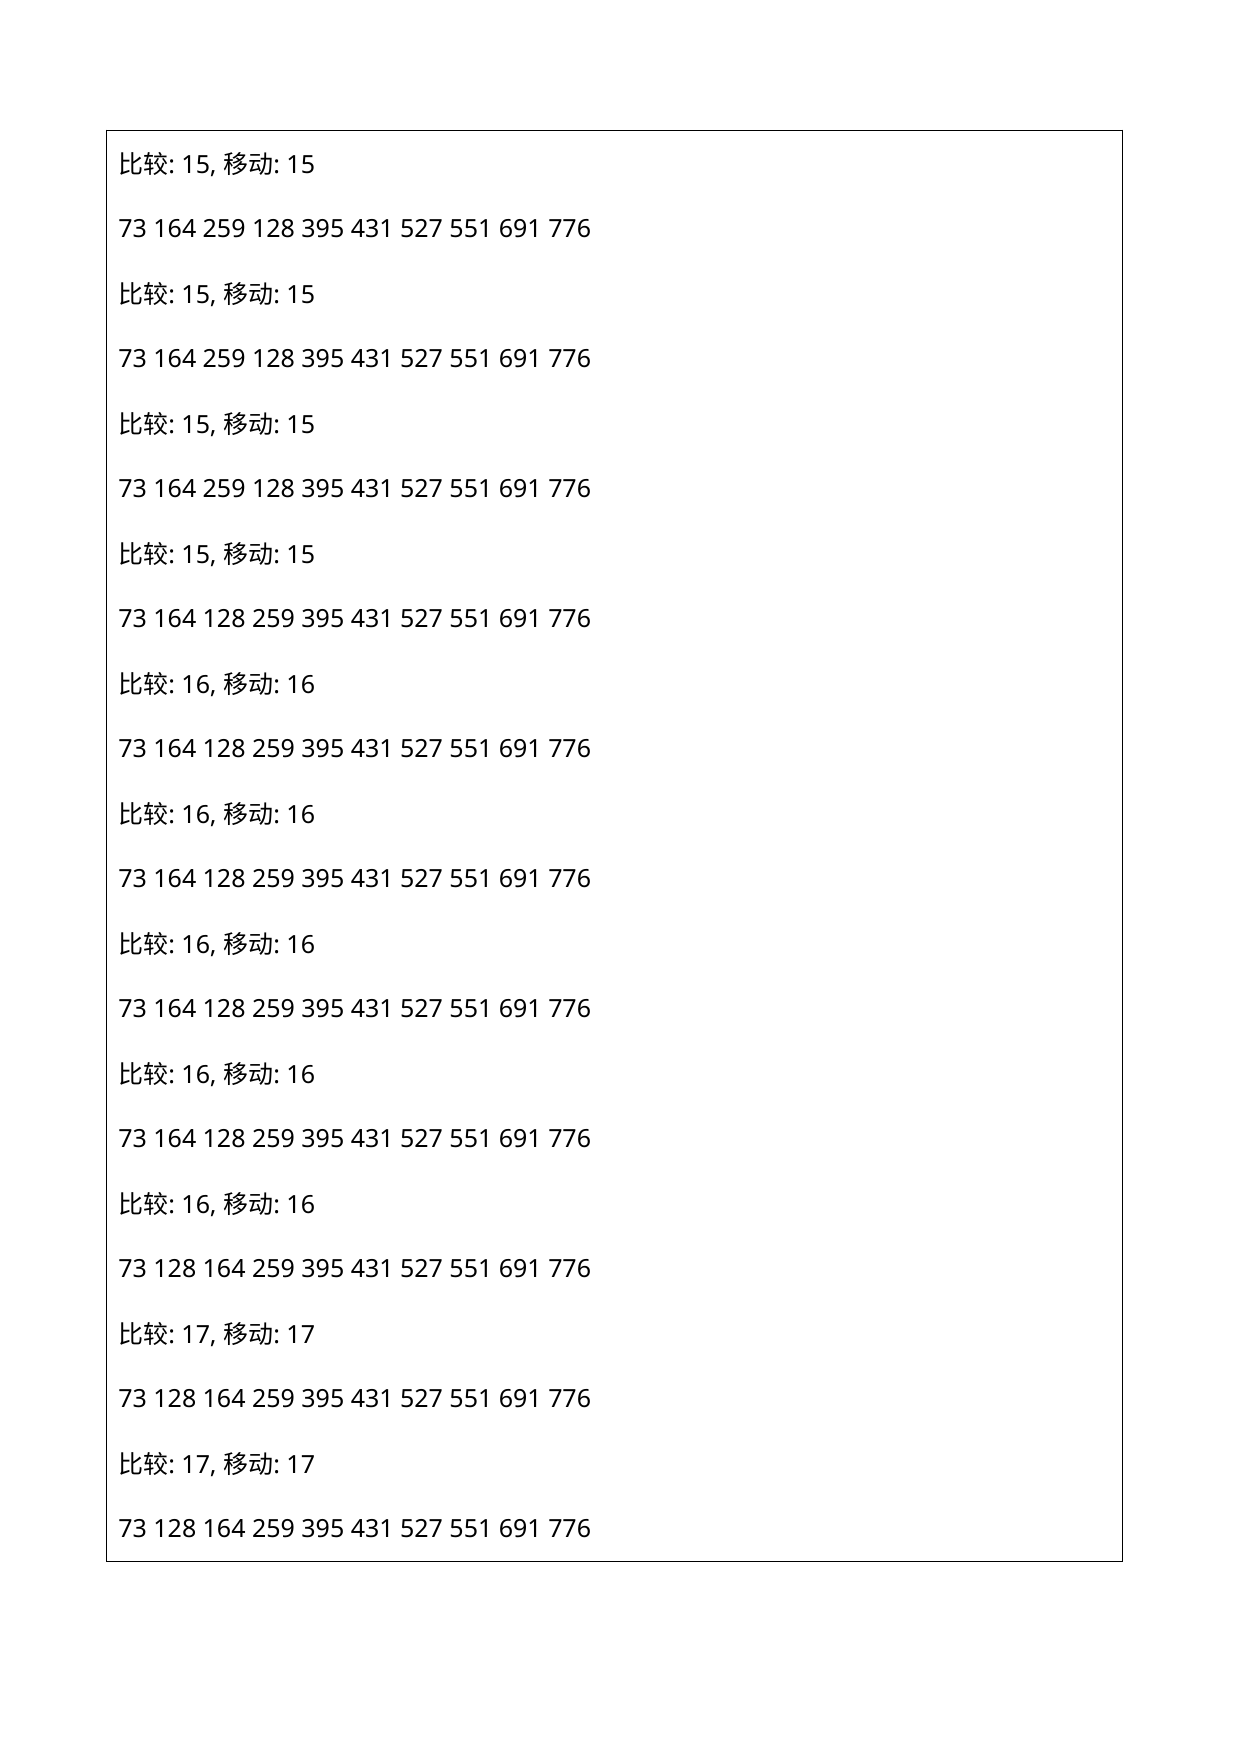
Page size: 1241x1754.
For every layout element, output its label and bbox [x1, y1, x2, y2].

table_cell [107, 131, 1122, 1561]
